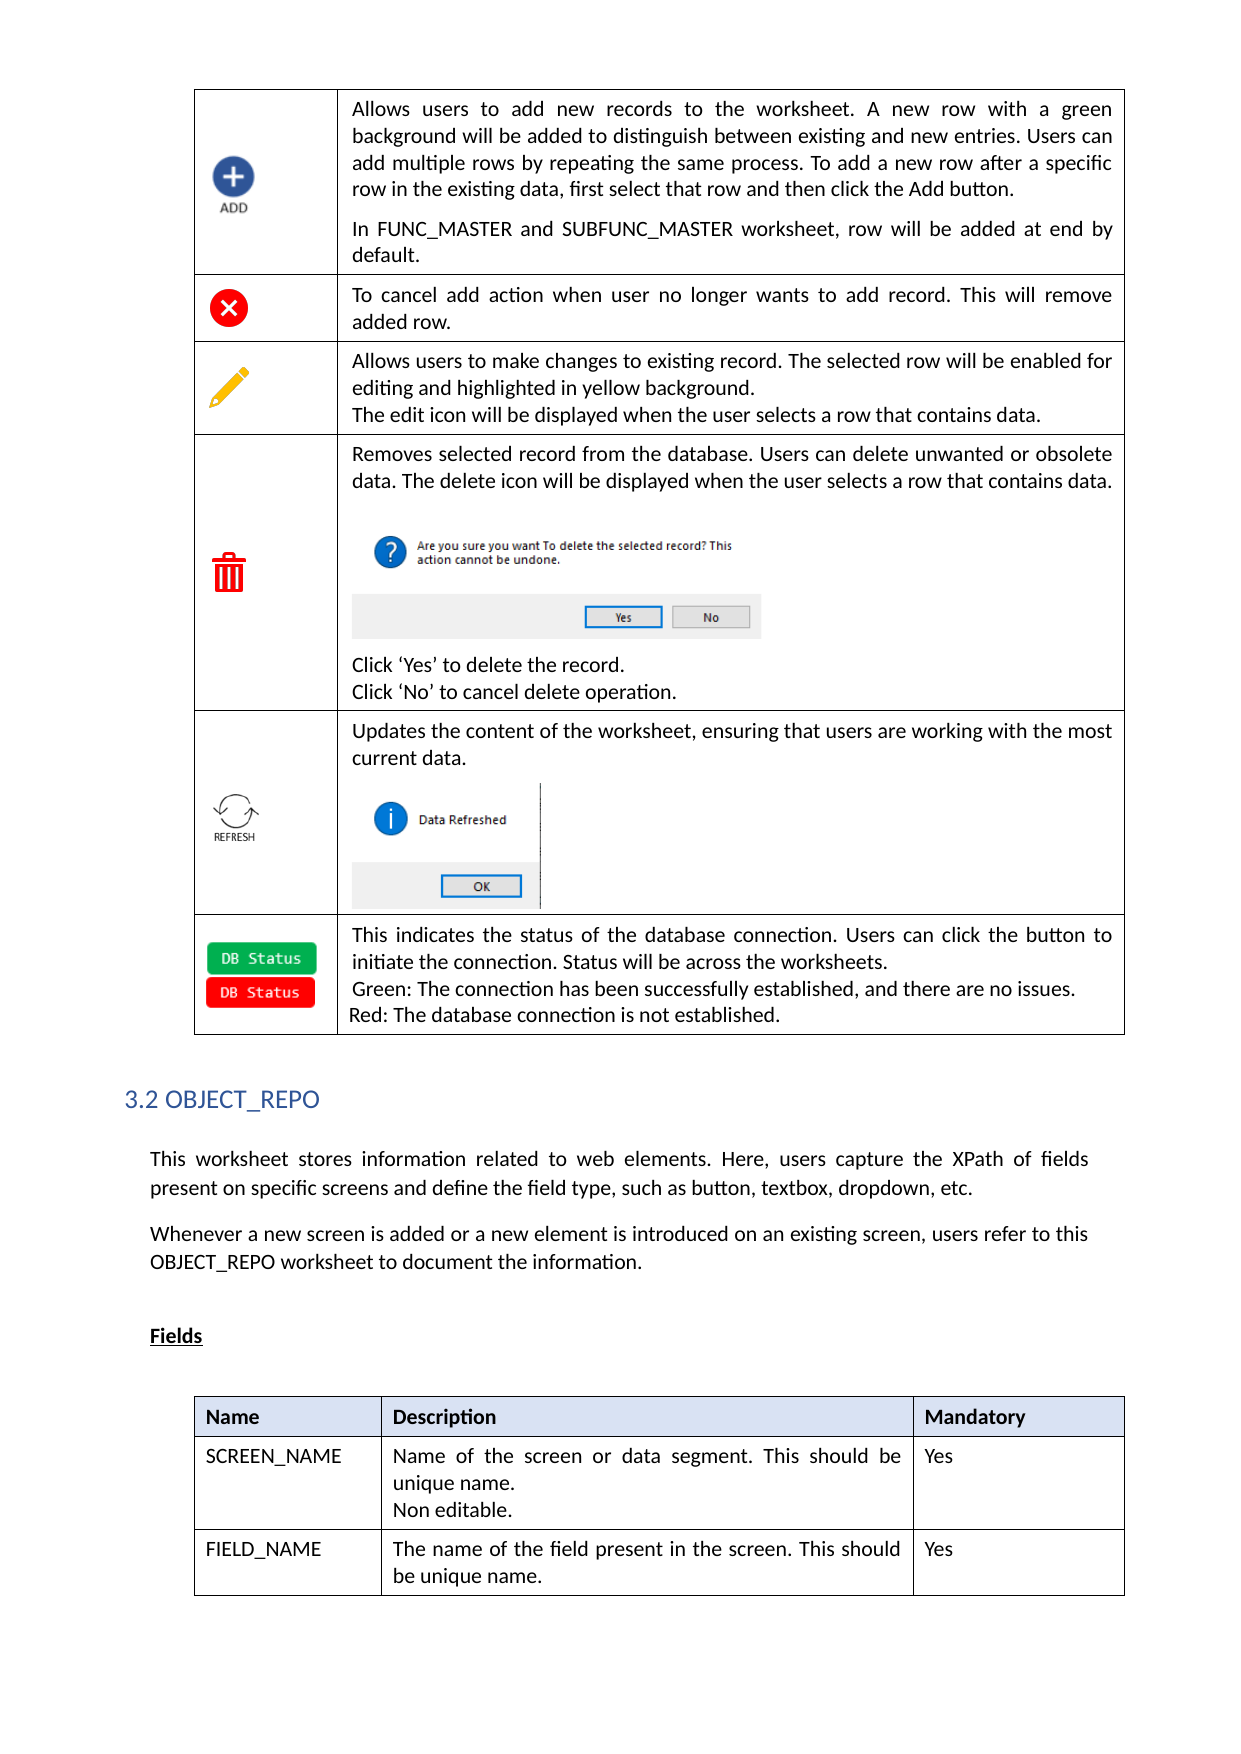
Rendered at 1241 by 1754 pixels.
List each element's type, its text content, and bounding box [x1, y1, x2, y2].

table_header Name [195, 1397, 381, 1436]
table_cell This indicates the status of the database connection. Users can click the button to initiate the connection. Status will be across the worksheets. Green: The connection has been successfully established, and there are no issues. Red: The database connection is not established. [338, 915, 1124, 1034]
table_cell Name of the screen or data segment. This should be unique name. Non editable. [382, 1437, 913, 1528]
picture [205, 363, 253, 412]
table_cell Updates the content of the worksheet, ensuring that users are working with the most current data. [338, 711, 1124, 914]
table_header Mandatory [914, 1397, 1124, 1436]
table_cell Allows users to add new records to the worksheet. A new row with a green background will be added to distinguish between existing and new entries. Users can add multiple rows by repeating the same process. To add a new row after a specific row in the existing data, first select that row and then click the Add button. In FUNC_MASTER and SUBFUNC_MASTER worksheet, row will be added at end by default. [338, 90, 1124, 274]
table_header Description [382, 1397, 913, 1436]
table_cell [195, 915, 337, 1034]
table_cell To cancel add action when user no longer wants to add record. This will remove added row. [338, 275, 1124, 341]
table_cell [195, 275, 337, 341]
picture [205, 548, 253, 596]
subtitle OBJECT_REPO [124, 1082, 1090, 1115]
table_cell [195, 711, 337, 914]
table_cell Yes [914, 1530, 1124, 1595]
text Whenever a new screen is added or a new element is introduced on an existing screen, users refer to this OBJECT_REPO worksheet to document the information. [150, 1220, 1090, 1275]
picture [205, 146, 265, 218]
list Fields [150, 1322, 1090, 1348]
table_cell [195, 90, 337, 274]
table_cell Allows users to make changes to existing record. The selected row will be enabled for editing and highlighted in yellow background. The edit icon will be displayed when the user selects a row that contains data. [338, 342, 1124, 433]
table_cell SCREEN_NAME [195, 1437, 381, 1528]
table_cell Removes selected record from the database. Users can delete unwanted or obsolete data. The delete icon will be displayed when the user selects a row that contains data. Click ‘Yes’ to delete the record. Click ‘No’ to cancel delete operation. [338, 435, 1124, 710]
picture [205, 780, 263, 846]
text This worksheet stores information related to web elements. Here, users capture the XPath of fields present on specific screens and define the field type, such as button, textbox, dropdown, etc. [150, 1146, 1090, 1201]
table_cell Yes [914, 1437, 1124, 1528]
picture [205, 284, 253, 332]
picture [351, 506, 762, 639]
picture [351, 783, 541, 909]
table_cell [195, 435, 337, 710]
table_cell The name of the field present in the screen. This should be unique name. [382, 1530, 913, 1595]
picture [205, 940, 319, 1009]
table_cell FIELD_NAME [195, 1530, 381, 1595]
table_cell [195, 342, 337, 433]
